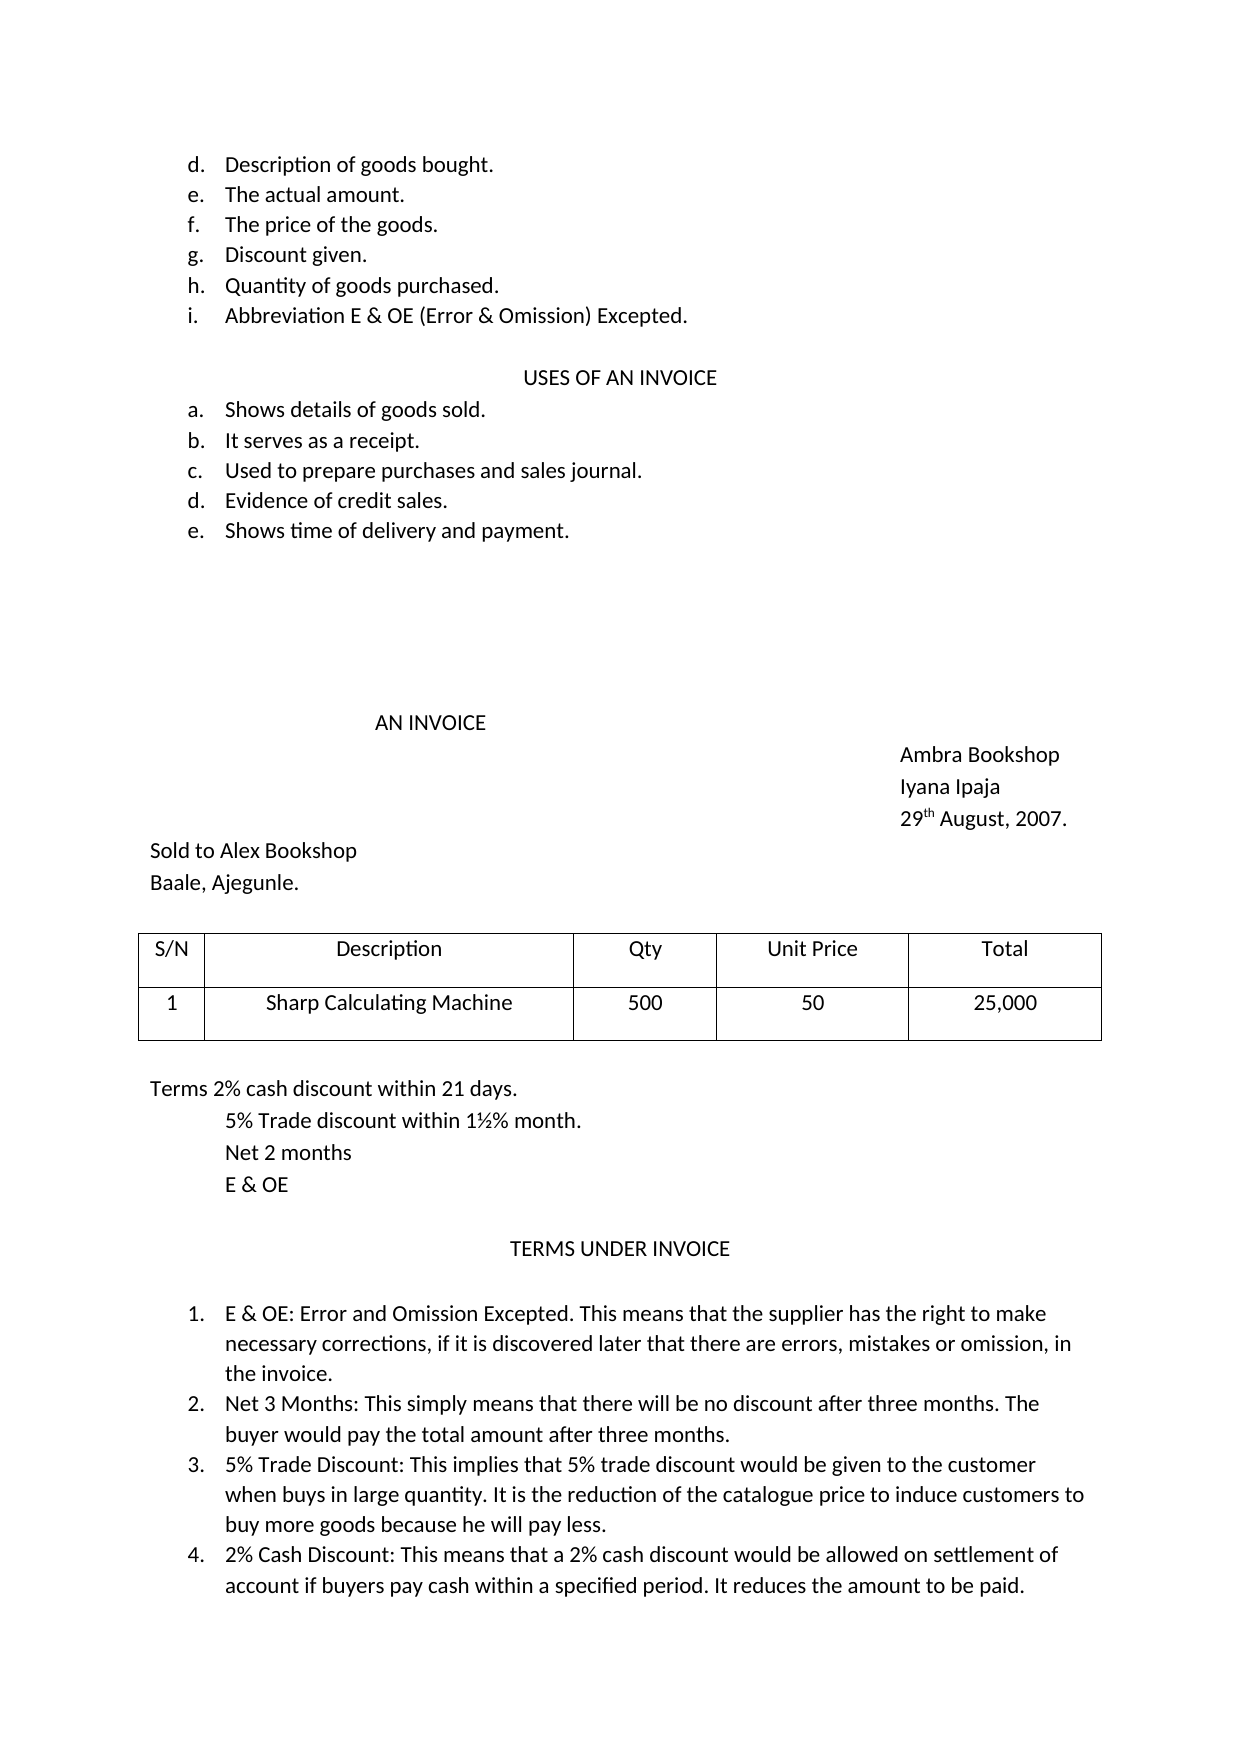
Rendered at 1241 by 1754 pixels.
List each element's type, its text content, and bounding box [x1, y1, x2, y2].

text AN INVOICE [300, 708, 1090, 736]
text Terms 2% cash discount within 21 days. [150, 1074, 1090, 1102]
text 5% Trade discount within 1½% month. [150, 1106, 1090, 1134]
list Shows details of goods sold. [187, 396, 1090, 424]
list Abbreviation E & OE (Error & Omission) Excepted. [187, 301, 1090, 329]
text E & OE [150, 1170, 1090, 1198]
text USES OF AN INVOICE [150, 363, 1090, 391]
text TERMS UNDER INVOICE [150, 1234, 1090, 1263]
table_header Description [205, 934, 573, 987]
text Iyana Ipaja [900, 772, 1090, 800]
list The price of the goods. [187, 210, 1090, 238]
text Sold to Alex Bookshop [150, 836, 1090, 864]
list 2% Cash Discount: This means that a 2% cash discount would be allowed on settlement of account if buyers pay cash within a specified period. It reduces the amount to be paid. [187, 1541, 1090, 1599]
table_cell 500 [574, 988, 716, 1040]
list Evidence of credit sales. [187, 486, 1090, 514]
text 29th August, 2007. [900, 804, 1090, 832]
table_header Qty [574, 934, 716, 987]
table_cell Sharp Calculating Machine [205, 988, 573, 1040]
table_cell 25,000 [909, 988, 1101, 1040]
list Net 3 Months: This simply means that there will be no discount after three months. The buyer would pay the total amount after three months. [187, 1389, 1090, 1448]
table_header S/N [139, 934, 204, 987]
table_cell 1 [139, 988, 204, 1040]
list Shows time of delivery and payment. [187, 516, 1090, 544]
list 5% Trade Discount: This implies that 5% trade discount would be given to the customer when buys in large quantity. It is the reduction of the catalogue price to induce customers to buy more goods because he will pay less. [187, 1450, 1090, 1538]
text Baale, Ajegunle. [150, 868, 1090, 897]
list Discount given. [187, 241, 1090, 269]
table_cell 50 [717, 988, 908, 1040]
list E & OE: Error and Omission Excepted. This means that the supplier has the right to make necessary corrections, if it is discovered later that there are errors, mistakes or omission, in the invoice. [187, 1299, 1090, 1387]
table_header Total [909, 934, 1101, 987]
list It serves as a receipt. [187, 426, 1090, 454]
list The actual amount. [187, 180, 1090, 208]
text Ambra Bookshop [900, 740, 1090, 768]
list Used to prepare purchases and sales journal. [187, 456, 1090, 484]
list Quantity of goods purchased. [187, 271, 1090, 299]
text Net 2 months [150, 1138, 1090, 1166]
table_header Unit Price [717, 934, 908, 987]
list Description of goods bought. [187, 150, 1090, 178]
